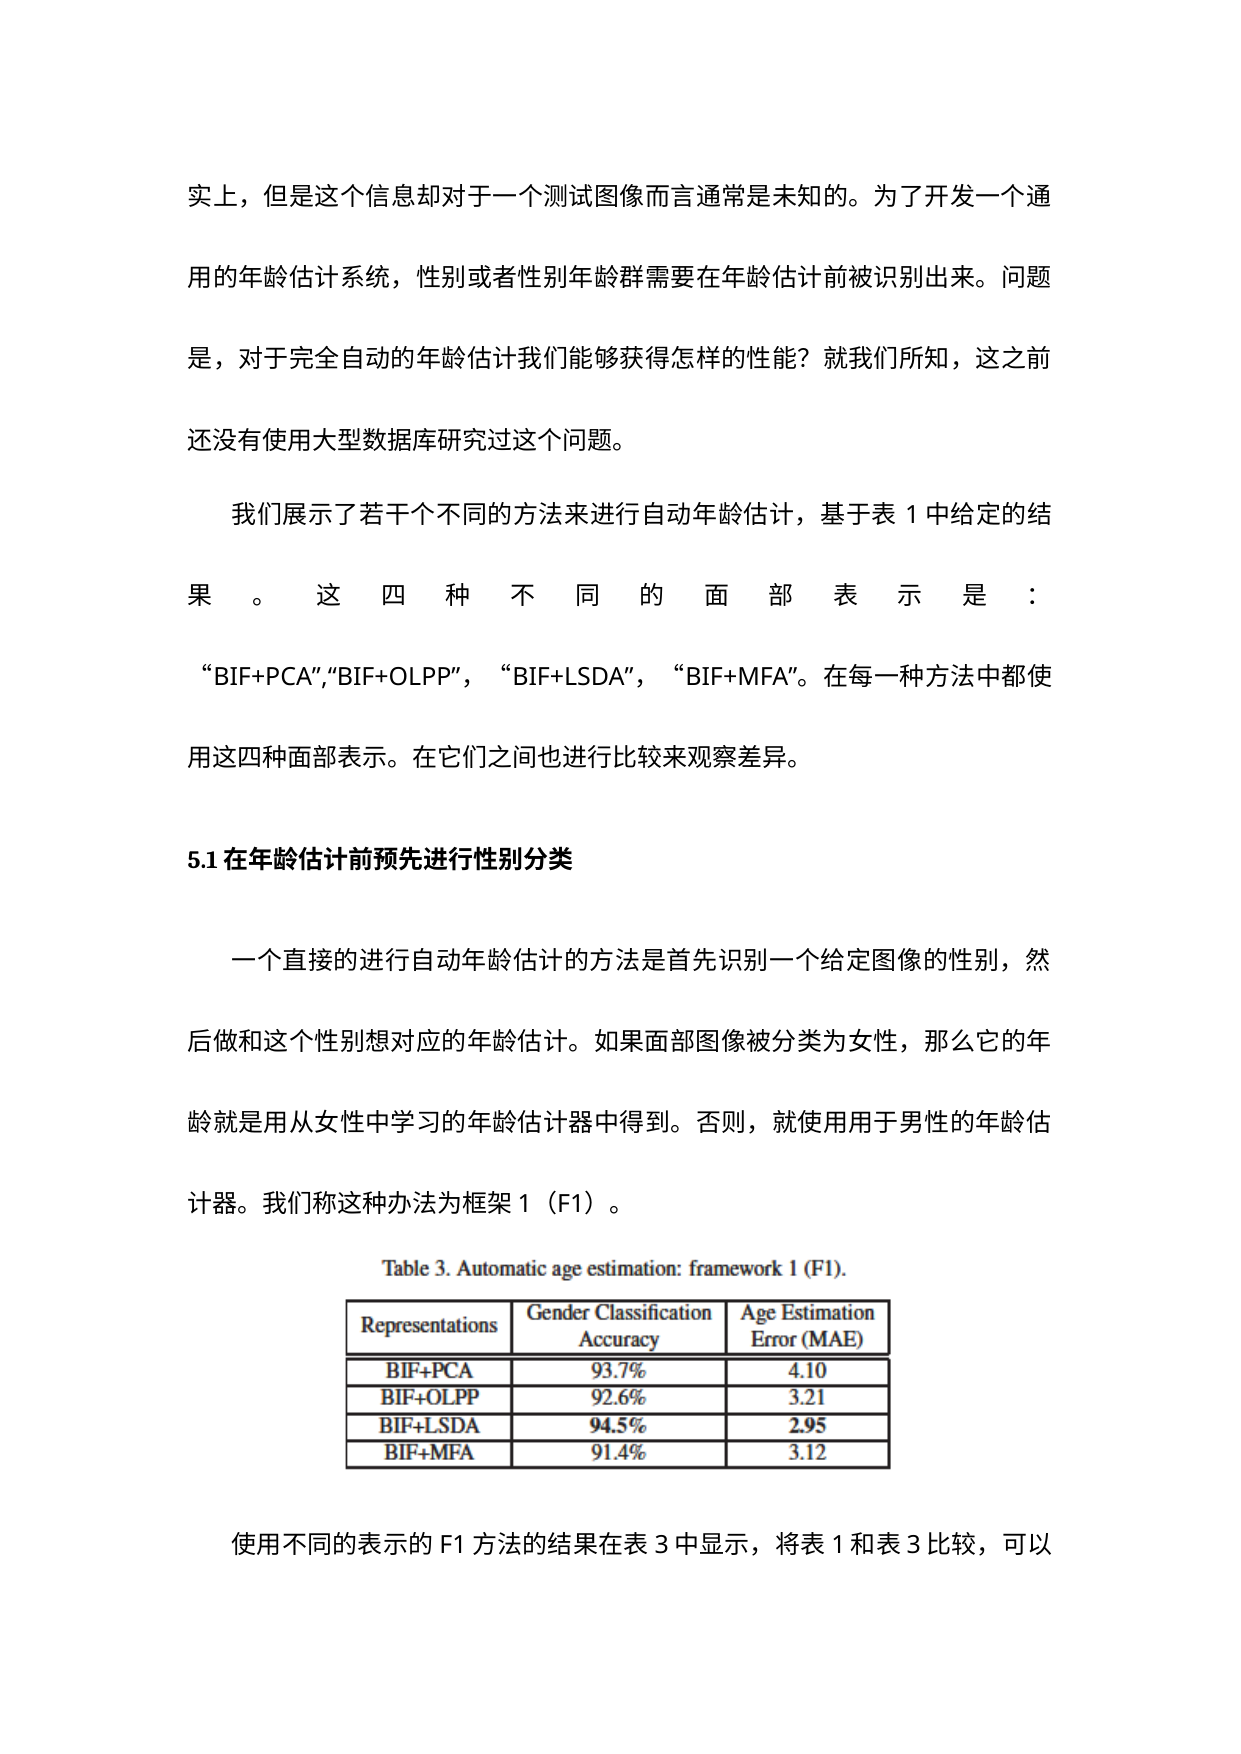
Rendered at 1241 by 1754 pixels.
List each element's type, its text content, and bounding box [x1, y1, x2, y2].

picture [335, 1243, 905, 1482]
subtitle 5.1 在年龄估计前预先进行性别分类 [187, 825, 1053, 890]
text 一个直接的进行自动年龄估计的方法是首先识别一个给定图像的性别，然后做和这个性别想对应的年龄估计。如果面部图像被分类为女性，那么它的年龄就是用从女性中学习的年龄估计器中得到。否则，就使用用于男性的年龄估计器。我们称这种办法为框架1（F1）。 [187, 926, 1053, 1234]
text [187, 162, 1053, 471]
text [187, 1510, 1053, 1575]
text 我们展示了若干个不同的方法来进行自动年龄估计，基于表1中给定的结果。这四种不同的面部表示是：“BIF+PCA”,“BIF+OLPP”，“BIF+LSDA”，“BIF+MFA”。在每一种方法中都使用这四种面部表示。在它们之间也进行比较来观察差异。 [187, 480, 1053, 788]
